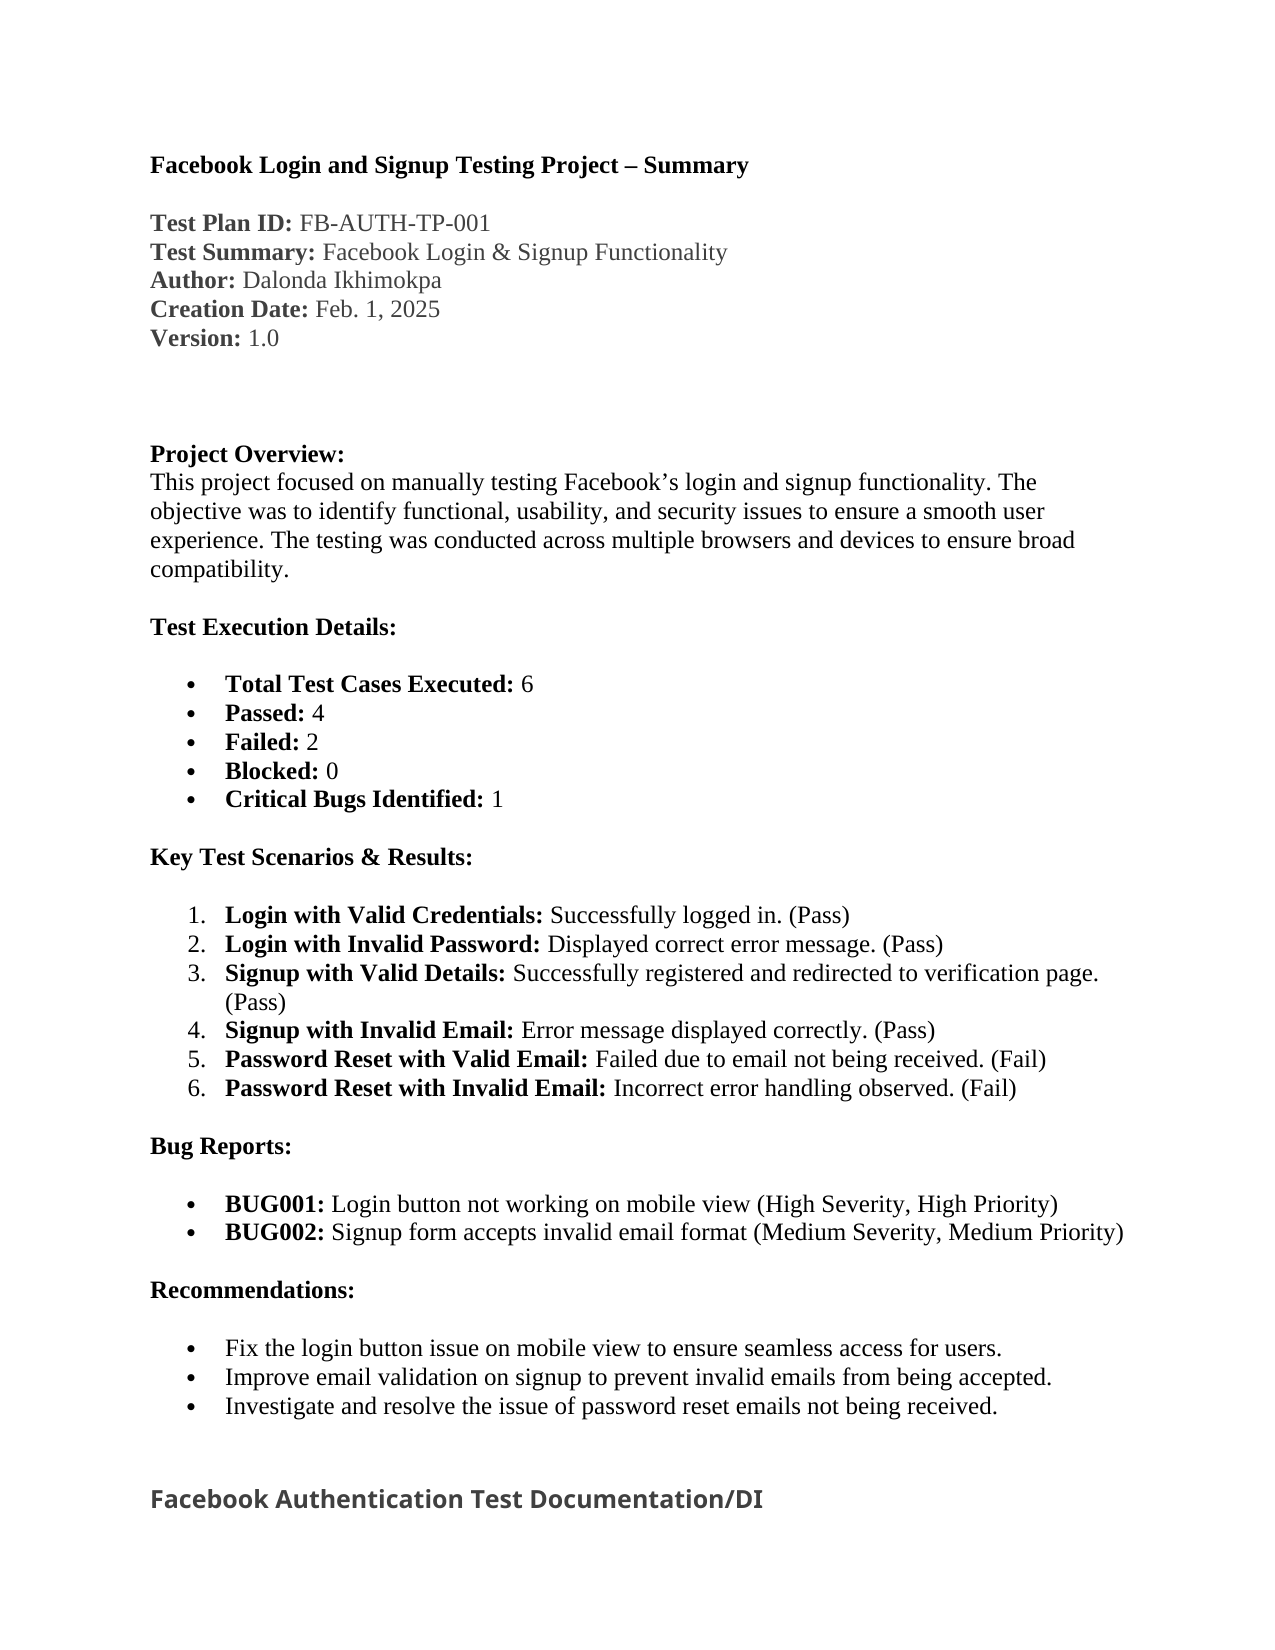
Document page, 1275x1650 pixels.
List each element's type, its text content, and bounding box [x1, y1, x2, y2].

list Password Reset with Valid Email: Failed due to email not being received. (Fail) [187, 1044, 1125, 1073]
list Blocked: 0 [187, 756, 1125, 784]
list Password Reset with Invalid Email: Incorrect error handling observed. (Fail) [187, 1073, 1125, 1102]
list Login with Valid Credentials: Successfully logged in. (Pass) [187, 900, 1125, 929]
text Project Overview: This project focused on manually testing Facebook’s login and signup functionality. The objective was to identify functional, usability, and security issues to ensure a smooth user experience. The testing was conducted across multiple browsers and devices to ensure broad compatibility. [150, 439, 1125, 582]
list Total Test Cases Executed: 6 [187, 669, 1125, 698]
list Passed: 4 [187, 698, 1125, 727]
list Failed: 2 [187, 727, 1125, 756]
list BUG002: Signup form accepts invalid email format (Medium Severity, Medium Priority) [187, 1217, 1125, 1246]
text Bug Reports: [150, 1131, 1125, 1159]
text Recommendations: [150, 1275, 1125, 1304]
text Key Test Scenarios & Results: [150, 842, 1125, 871]
list Signup with Valid Details: Successfully registered and redirected to verification page. (Pass) [187, 958, 1125, 1015]
list Signup with Invalid Email: Error message displayed correctly. (Pass) [187, 1015, 1125, 1044]
list Login with Invalid Password: Displayed correct error message. (Pass) [187, 929, 1125, 958]
text Test Execution Details: [150, 612, 1125, 640]
list Critical Bugs Identified: 1 [187, 784, 1125, 813]
text Facebook Login and Signup Testing Project – Summary [150, 150, 1125, 179]
text Test Plan ID: FB-AUTH-TP-001 Test Summary: Facebook Login & Signup Functionality Author: Dalonda Ikhimokpa Creation Date: Feb. 1, 2025 Version: 1.0 [279, 208, 1125, 352]
list Investigate and resolve the issue of password reset emails not being received. [187, 1391, 1125, 1419]
list Improve email validation on signup to prevent invalid emails from being accepted. [187, 1362, 1125, 1391]
list BUG001: Login button not working on mobile view (High Severity, High Priority) [187, 1189, 1125, 1217]
list Fix the login button issue on mobile view to ensure seamless access for users. [187, 1333, 1125, 1362]
